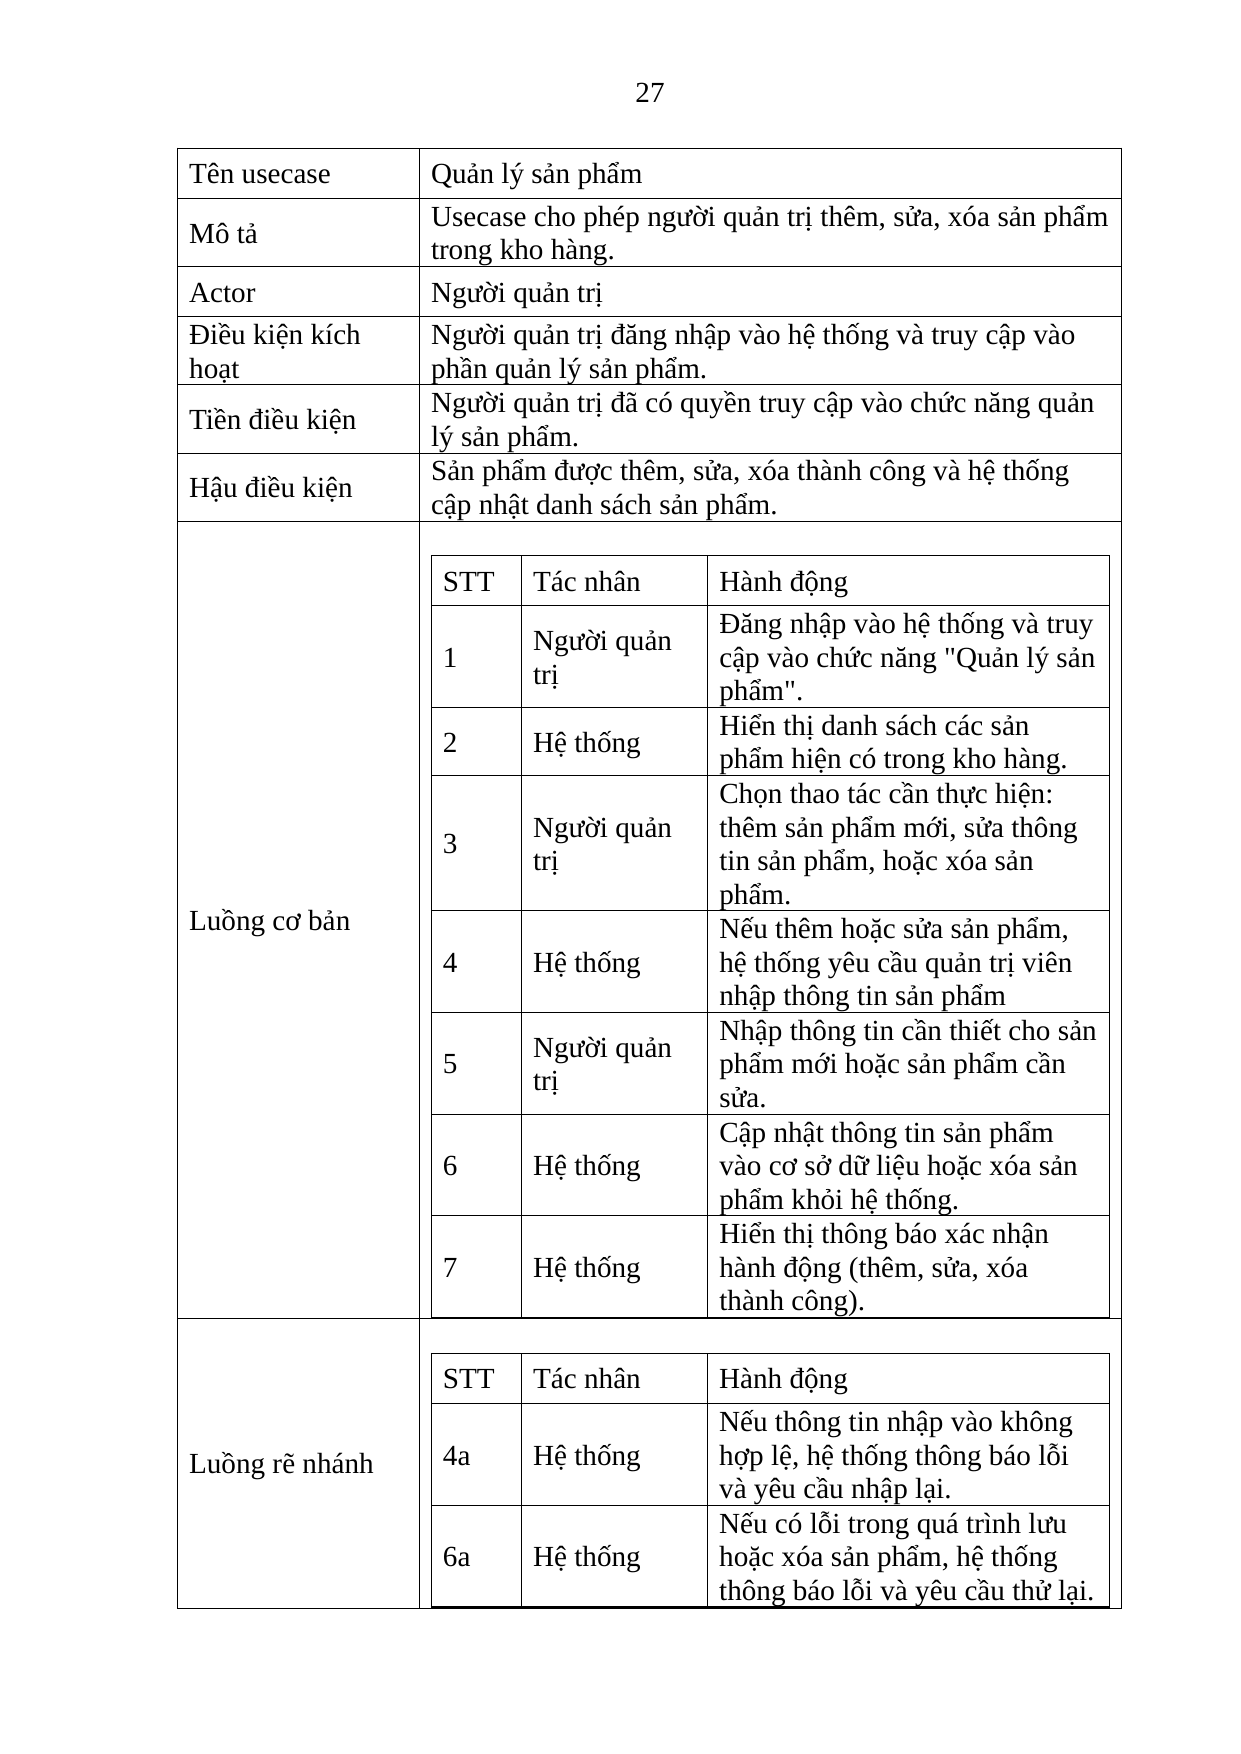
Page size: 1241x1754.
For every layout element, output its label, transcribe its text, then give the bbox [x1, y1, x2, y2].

table_cell Luồng rẽ nhánh [178, 1319, 419, 1607]
table_header Quản lý sản phẩm [420, 149, 1121, 198]
table_cell Actor [178, 267, 419, 316]
table_cell [420, 522, 1121, 1318]
table_cell Sản phẩm được thêm, sửa, xóa thành công và hệ thống cập nhật danh sách sản phẩm. [420, 454, 1121, 521]
table_cell Người quản trị đã có quyền truy cập vào chức năng quản lý sản phẩm. [420, 385, 1121, 452]
table_header Tên usecase [178, 149, 419, 198]
table_cell Hậu điều kiện [178, 454, 419, 521]
table_cell Người quản trị [420, 267, 1121, 316]
table_cell Luồng cơ bản [178, 522, 419, 1318]
table_cell Điều kiện kích hoạt [178, 317, 419, 384]
table_cell [420, 1319, 1121, 1607]
table_cell Tiền điều kiện [178, 385, 419, 452]
table_cell Usecase cho phép người quản trị thêm, sửa, xóa sản phẩm trong kho hàng. [420, 199, 1121, 266]
table_cell Người quản trị đăng nhập vào hệ thống và truy cập vào phần quản lý sản phẩm. [420, 317, 1121, 384]
table_cell Mô tả [178, 199, 419, 266]
